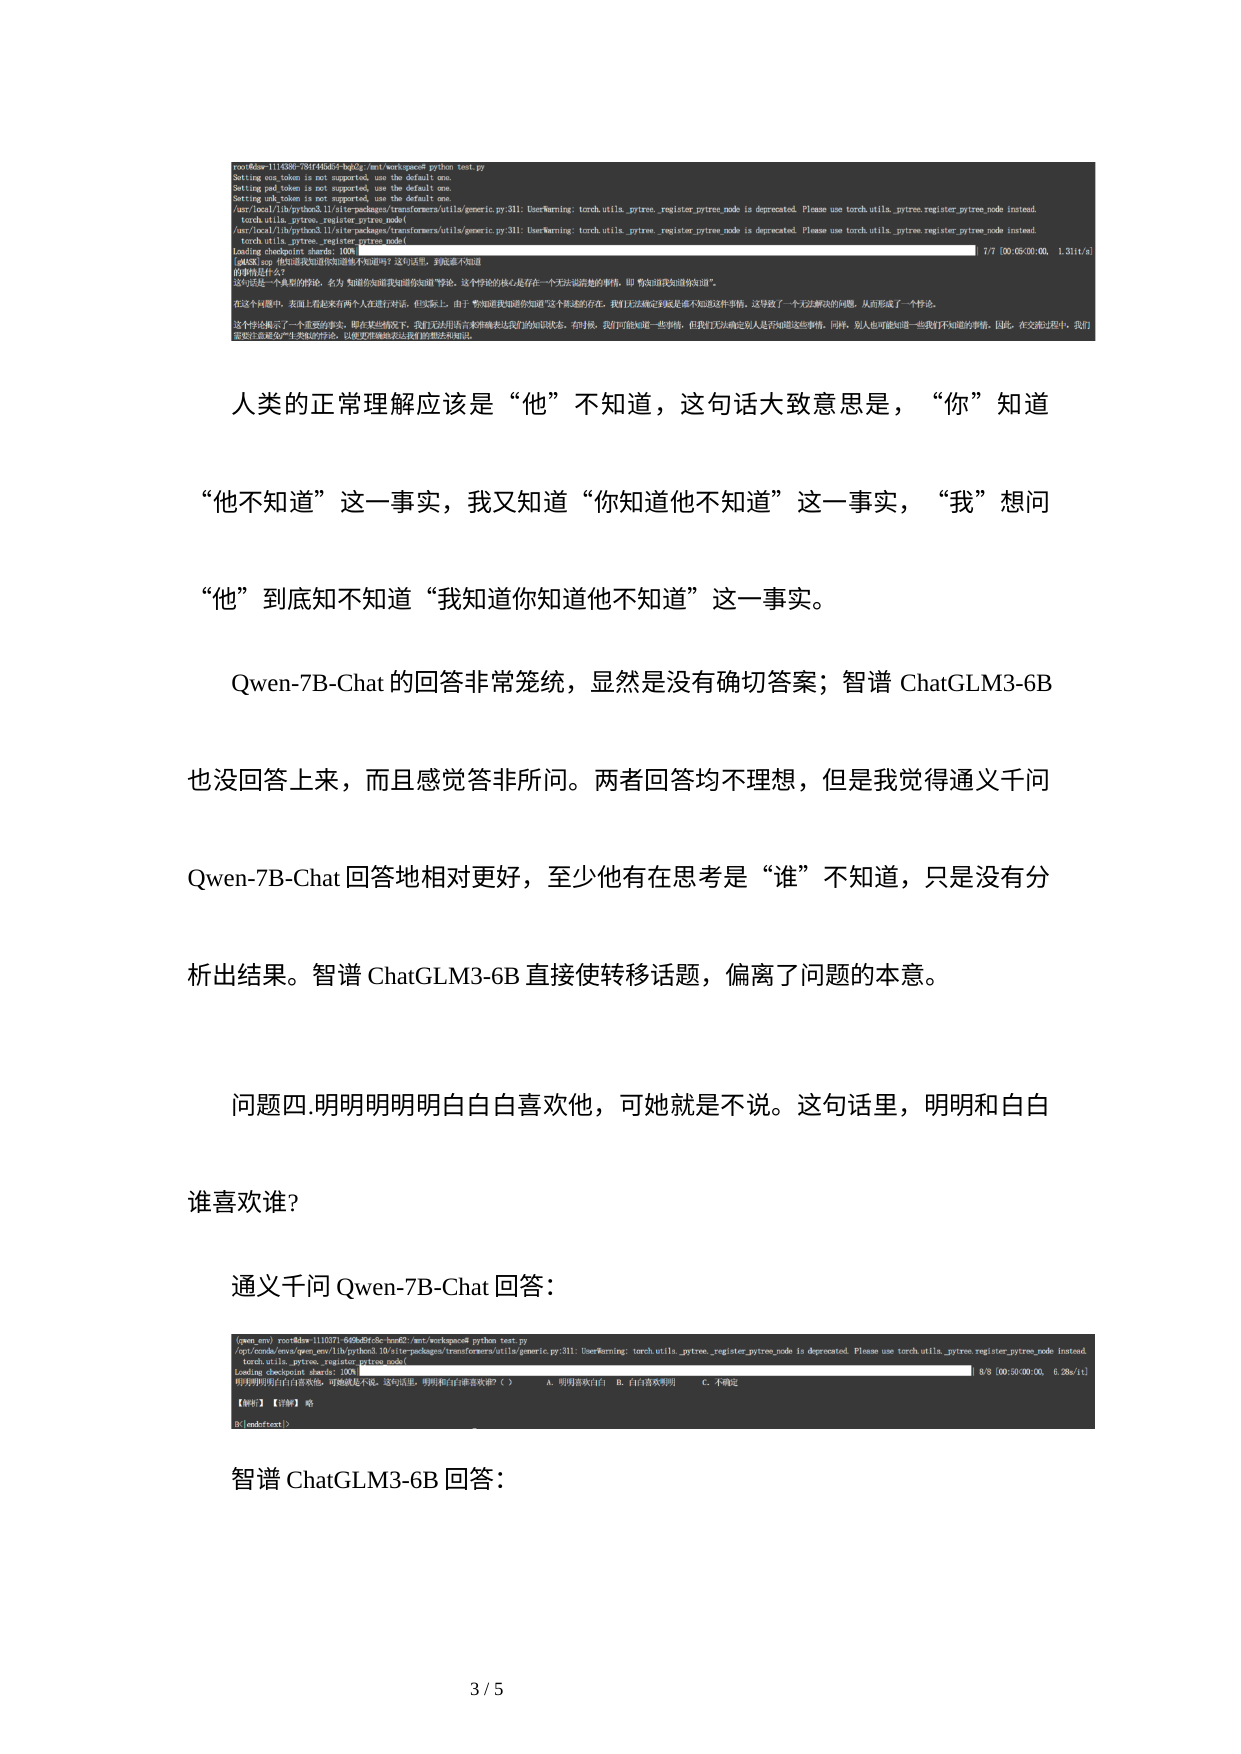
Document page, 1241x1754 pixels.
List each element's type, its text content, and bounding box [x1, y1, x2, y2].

text 问题四.明明明明明白白白喜欢他，可她就是不说。这句话里，明明和白白谁喜欢谁? [187, 1071, 1053, 1233]
text 人类的正常理解应该是“他”不知道，这句话大致意思是，“你”知道“他不知道”这一事实，我又知道“你知道他不知道”这一事实，“我”想问“他”到底知不知道“我知道你知道他不知道”这一事实。 [187, 370, 1053, 630]
picture [231, 162, 1096, 341]
text 智谱ChatGLM3-6B回答： [187, 1446, 1053, 1511]
text 通义千问Qwen-7B-Chat回答： [187, 1252, 1053, 1317]
text Qwen-7B-Chat的回答非常笼统，显然是没有确切答案；智谱ChatGLM3-6B也没回答上来，而且感觉答非所问。两者回答均不理想，但是我觉得通义千问Qwen-7B-Chat回答地相对更好，至少他有在思考是“谁”不知道，只是没有分析出结果。智谱ChatGLM3-6B直接使转移话题，偏离了问题的本意。 [187, 648, 1053, 1006]
picture [231, 1334, 1095, 1429]
